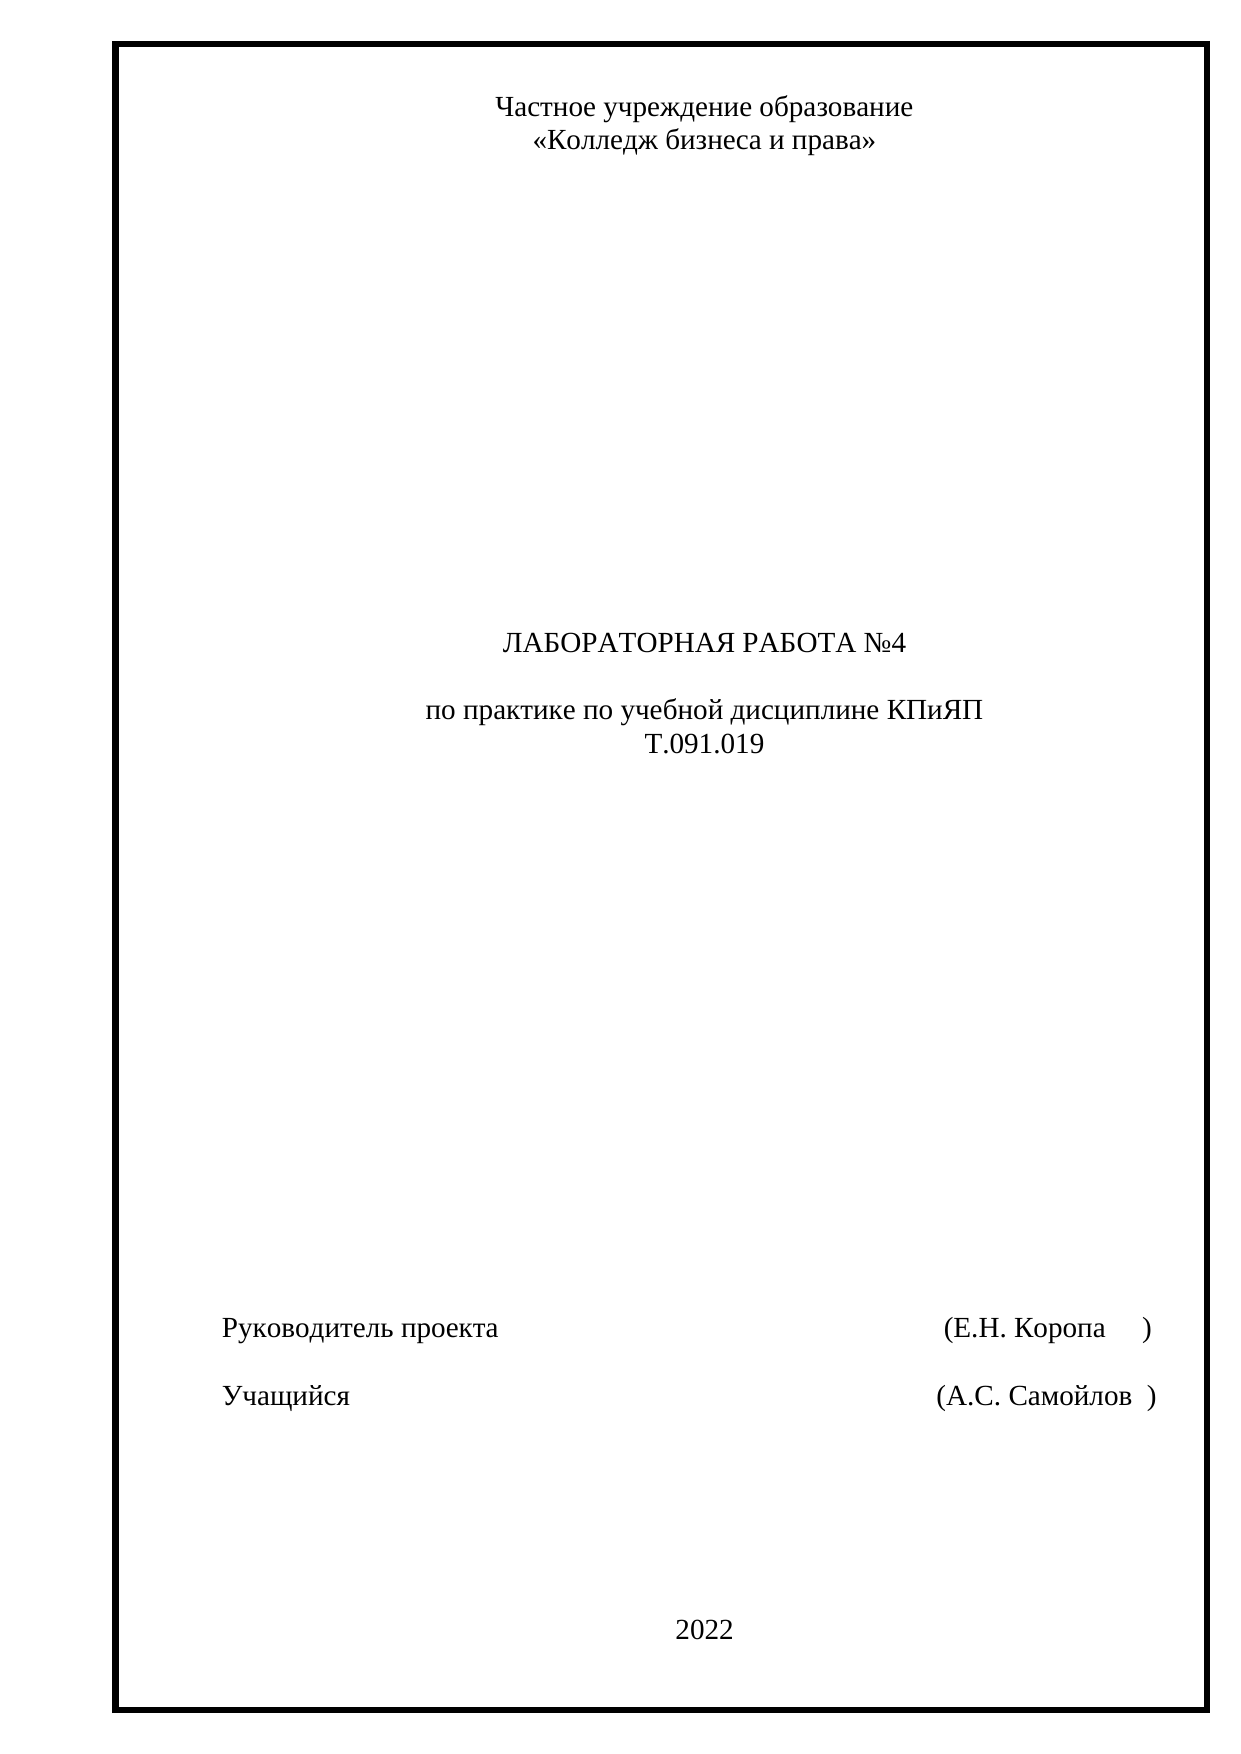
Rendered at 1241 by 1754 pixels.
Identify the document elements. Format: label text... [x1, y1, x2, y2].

text Учащийся (А.С. Самойлов ) [148, 1378, 1187, 1411]
text Т.091.019 [148, 726, 1187, 759]
text «Колледж бизнеса и права» [148, 122, 1187, 156]
text Руководитель проекта (Е.Н. Коропа ) [148, 1311, 1187, 1344]
text ЛАБОРАТОРНАЯ РАБОТА №4 [148, 625, 1187, 659]
text 2022 [148, 1612, 1187, 1646]
text по практике по учебной дисциплине КПиЯП [148, 692, 1187, 726]
text Частное учреждение образование [148, 89, 1187, 122]
